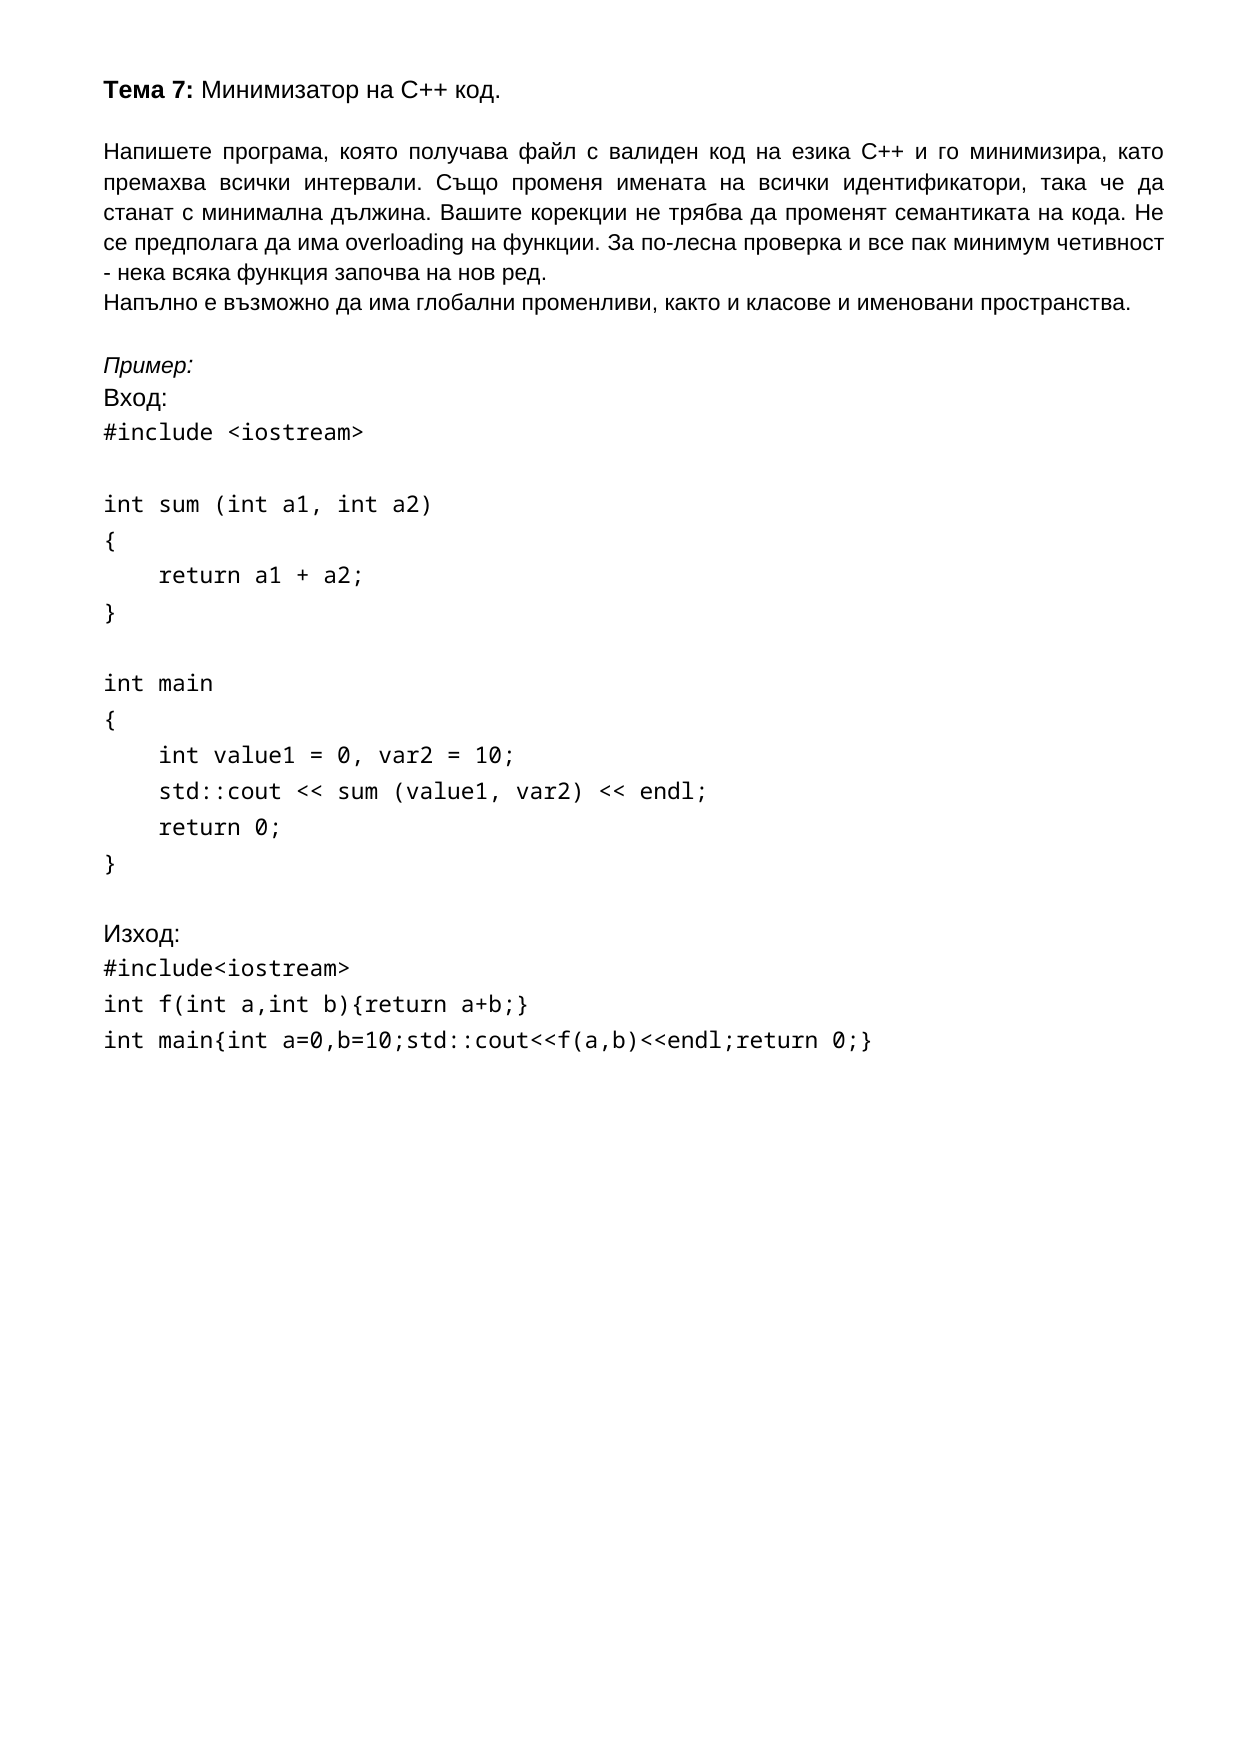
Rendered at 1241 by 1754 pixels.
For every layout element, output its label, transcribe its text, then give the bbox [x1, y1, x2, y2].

text } [103, 595, 1165, 627]
text int value1 = 0, var2 = 10; [103, 739, 1165, 770]
text Пример: [103, 350, 1165, 378]
text Напишете програма, която получава файл с валиден код на езика C++ и го минимизира, като премахва всички интервали. Също променя имената на всички идентификатори, така че да станат с минимална дължина. Вашите корекции не трябва да променят семантиката на кода. Не се предполага да има overloading на функции. За по-лесна проверка и все пак минимум четивност - нека всяка функция започва на нов ред. [103, 138, 1165, 285]
text { [103, 703, 1165, 734]
text { [103, 523, 1165, 555]
text int sum (int a1, int a2) [103, 488, 1165, 519]
text std::cout << sum (value1, var2) << endl; [103, 775, 1165, 806]
text return a1 + a2; [103, 559, 1165, 591]
text int main [103, 667, 1165, 698]
text Тема 7: Минимизатор на C++ код. [103, 75, 1165, 104]
text } [103, 847, 1165, 878]
text int main{int a=0,b=10;std::cout<<f(a,b)<<endl;return 0;} [103, 1024, 1165, 1055]
text int f(int a,int b){return a+b;} [103, 988, 1165, 1019]
text Изход: [103, 919, 1165, 948]
text return 0; [103, 811, 1165, 842]
text Вход: [103, 383, 1165, 411]
text #include <iostream> [103, 416, 1165, 447]
text #include<iostream> [103, 952, 1165, 983]
text Напълно е възможно да има глобални променливи, както и класове и именовани пространства. [103, 289, 1165, 316]
